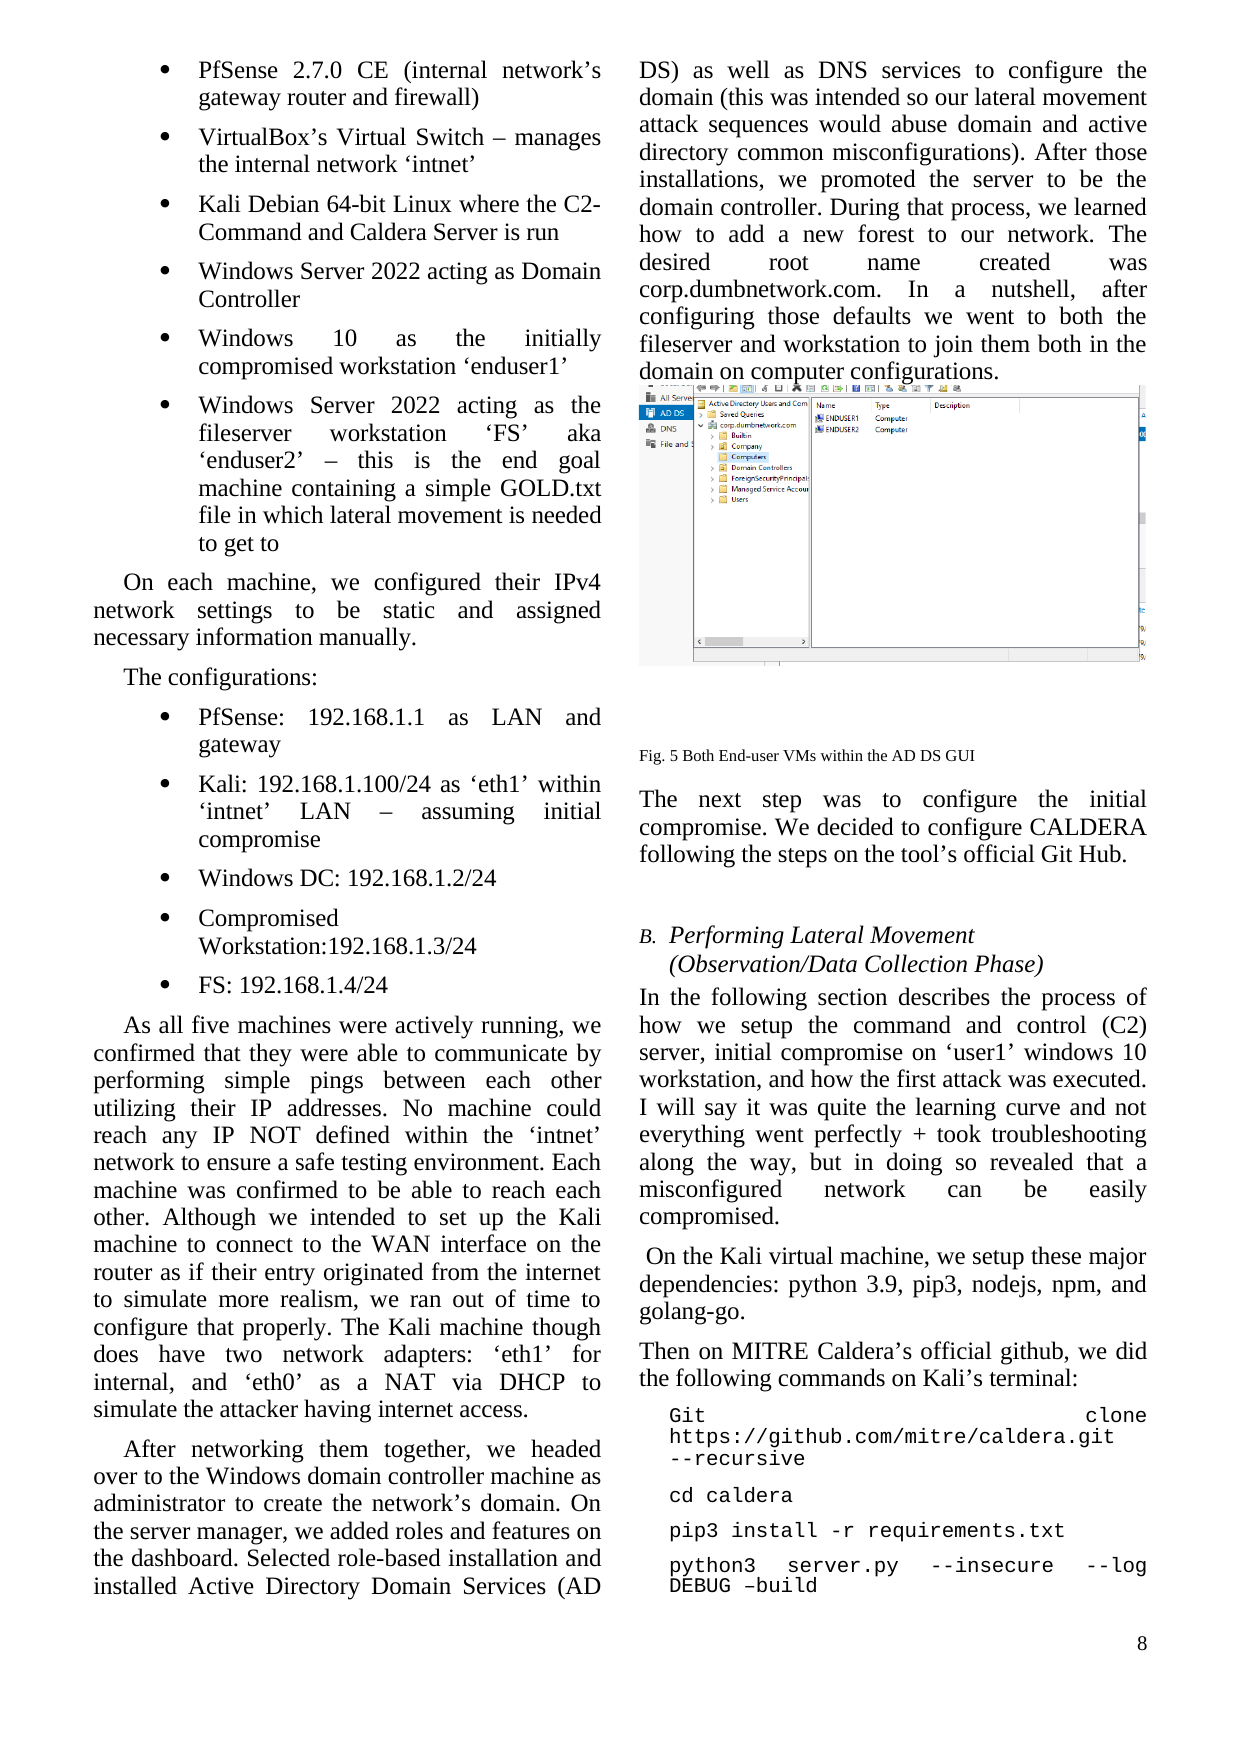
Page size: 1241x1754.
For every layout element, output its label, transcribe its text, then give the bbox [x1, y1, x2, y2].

list Kali Debian 64-bit Linux where the C2-Command and Caldera Server is run [161, 191, 601, 245]
list PfSense 2.7.0 CE (internal network’s gateway router and firewall) [161, 56, 601, 111]
text On the Kali virtual machine, we setup these major dependencies: python 3.9, pip3, nodejs, npm, and golang-go. [639, 1243, 1147, 1325]
text Fig. 5 Both End-user VMs within the AD DS GUI [639, 746, 1147, 765]
text The configurations: [93, 663, 601, 691]
text Git clone https://github.com/mitre/caldera.git --recursive [669, 1404, 1147, 1472]
text pip3 install -r requirements.txt [669, 1519, 1147, 1542]
text In the following section describes the process of how we setup the command and control (C2) server, initial compromise on ‘user1’ windows 10 workstation, and how the first attack was executed. I will say it was quite the learning curve and not everything went perfectly + took troubleshooting along the way, but in doing so revealed that a misconfigured network can be easily compromised. [639, 984, 1147, 1230]
text cd caldera [669, 1484, 1147, 1507]
text On each machine, we configured their IPv4 network settings to be static and assigned necessary information manually. [93, 569, 601, 651]
text python3 server.py --insecure --log DEBUG –build [669, 1554, 1147, 1599]
text After networking them together, we headed over to the Windows domain controller machine as administrator to create the network’s domain. On the server manager, we added roles and features on the dashboard. Selected role-based installation and installed Active Directory Domain Services (AD DS) as well as DNS services to configure the domain (this was intended so our lateral movement attack sequences would abuse domain and active directory common misconfigurations). After those installations, we promoted the server to be the domain controller. During that process, we learned how to add a new forest to our network. The desired root name created was corp.dumbnetwork.com. In a nutshell, after configuring those defaults we went to both the fileserver and workstation to join them both in the domain on computer configurations. [639, 56, 1147, 385]
list Windows DC: 192.168.1.2/24 [161, 865, 601, 892]
list Windows Server 2022 acting as Domain Controller [161, 258, 601, 312]
picture [638, 385, 1146, 666]
list Windows Server 2022 acting as the fileserver workstation ‘FS’ aka ‘enduser2’ – this is the end goal machine containing a simple GOLD.txt file in which lateral movement is needed to get to [161, 392, 601, 556]
text After networking them together, we headed over to the Windows domain controller machine as administrator to create the network’s domain. On the server manager, we added roles and features on the dashboard. Selected role-based installation and installed Active Directory Domain Services (AD DS) as well as DNS services to configure the domain (this was intended so our lateral movement attack sequences would abuse domain and active directory common misconfigurations). After those installations, we promoted the server to be the domain controller. During that process, we learned how to add a new forest to our network. The desired root name created was corp.dumbnetwork.com. In a nutshell, after configuring those defaults we went to both the fileserver and workstation to join them both in the domain on computer configurations. [93, 1435, 601, 1599]
list FS: 192.168.1.4/24 [161, 972, 601, 999]
text The next step was to configure the initial compromise. We decided to configure CALDERA following the steps on the tool’s official Git Hub. [639, 786, 1147, 868]
text Then on MITRE Caldera’s official github, we did the following commands on Kali’s terminal: [639, 1337, 1147, 1392]
list Windows 10 as the initially compromised workstation ‘enduser1’ [161, 325, 601, 380]
subtitle Performing Lateral Movement (Observation/Data Collection Phase) [639, 920, 1147, 977]
list VirtualBox’s Virtual Switch – manages the internal network ‘intnet’ [161, 123, 601, 178]
text As all five machines were actively running, we confirmed that they were able to communicate by performing simple pings between each other utilizing their IP addresses. No machine could reach any IP NOT defined within the ‘intnet’ network to ensure a safe testing environment. Each machine was confirmed to be able to reach each other. Although we intended to set up the Kali machine to connect to the WAN interface on the router as if their entry originated from the internet to simulate more realism, we ran out of time to configure that properly. The Kali machine though does have two network adapters: ‘eth1’ for internal, and ‘eth0’ as a NAT via DHCP to simulate the attacker having internet access. [93, 1012, 601, 1423]
list Kali: 192.168.1.100/24 as ‘eth1’ within ‘intnet’ LAN – assuming initial compromise [161, 771, 601, 853]
list Compromised Workstation:192.168.1.3/24 [161, 905, 601, 959]
list PfSense: 192.168.1.1 as LAN and gateway [161, 703, 601, 758]
